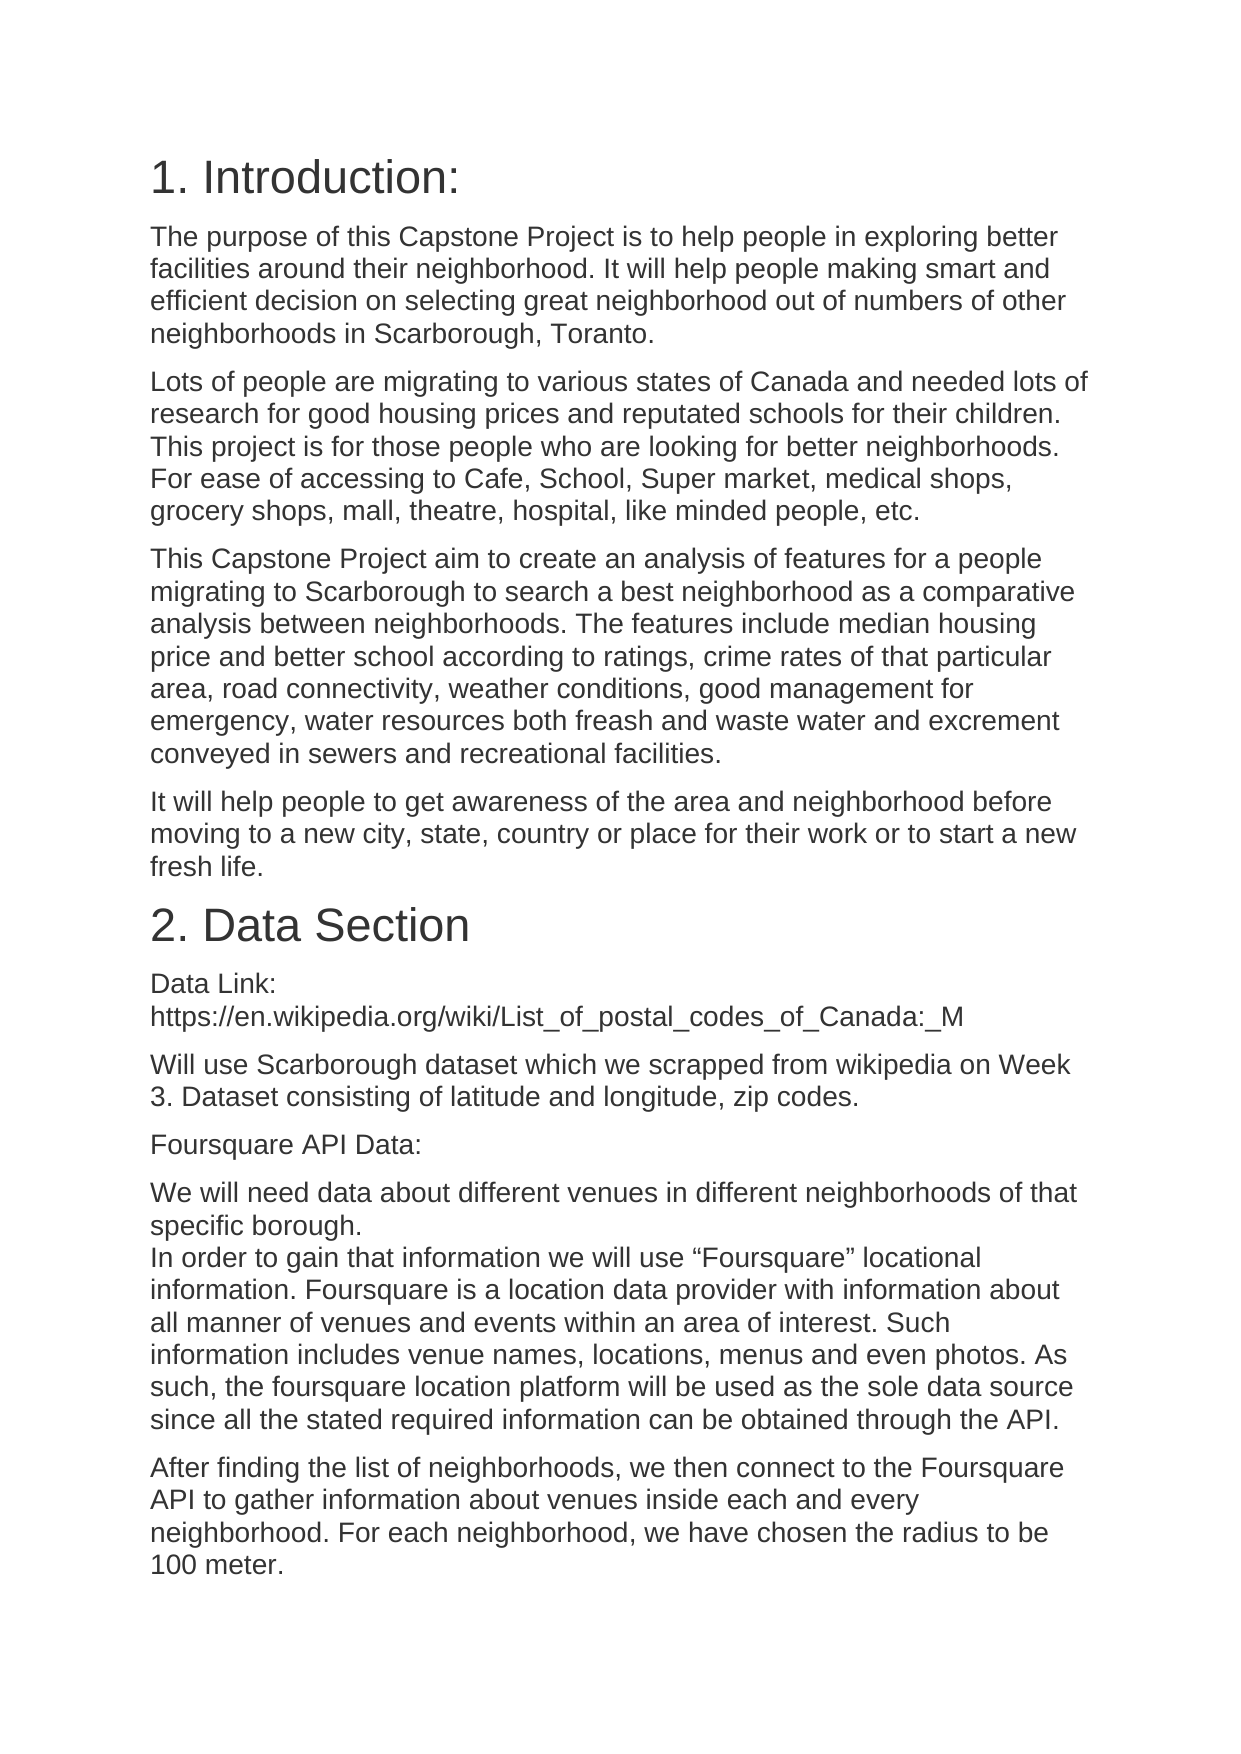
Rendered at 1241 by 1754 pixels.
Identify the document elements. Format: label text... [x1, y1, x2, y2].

text 2. Data Section [150, 898, 1090, 952]
text 1. Introduction: [150, 150, 1090, 204]
text Lots of people are migrating to various states of Canada and needed lots of research for good housing prices and reputated schools for their children. This project is for those people who are looking for better neighborhoods. For ease of accessing to Cafe, School, Super market, medical shops, grocery shops, mall, theatre, hospital, like minded people, etc. [150, 365, 1090, 527]
text The purpose of this Capstone Project is to help people in exploring better facilities around their neighborhood. It will help people making smart and efficient decision on selecting great neighborhood out of numbers of other neighborhoods in Scarborough, Toranto. [150, 219, 1090, 349]
text Data Link: https://en.wikipedia.org/wiki/List_of_postal_codes_of_Canada:_M [150, 967, 1090, 1032]
text Will use Scarborough dataset which we scrapped from wikipedia on Week 3. Dataset consisting of latitude and longitude, zip codes. [150, 1048, 1090, 1112]
text We will need data about different venues in different neighborhoods of that specific borough. In order to gain that information we will use “Foursquare” locational information. Foursquare is a location data provider with information about all manner of venues and events within an area of interest. Such information includes venue names, locations, menus and even photos. As such, the foursquare location platform will be used as the sole data source since all the stated required information can be obtained through the API. [150, 1176, 1090, 1435]
text After finding the list of neighborhoods, we then connect to the Foursquare API to gather information about venues inside each and every neighborhood. For each neighborhood, we have chosen the radius to be 100 meter. [150, 1451, 1090, 1580]
text It will help people to get awareness of the area and neighborhood before moving to a new city, state, country or place for their work or to start a new fresh life. [150, 785, 1090, 882]
text This Capstone Project aim to create an analysis of features for a people migrating to Scarborough to search a best neighborhood as a comparative analysis between neighborhoods. The features include median housing price and better school according to ratings, crime rates of that particular area, road connectivity, weather conditions, good management for emergency, water resources both freash and waste water and excrement conveyed in sewers and recreational facilities. [150, 542, 1090, 769]
text Foursquare API Data: [150, 1128, 1090, 1160]
